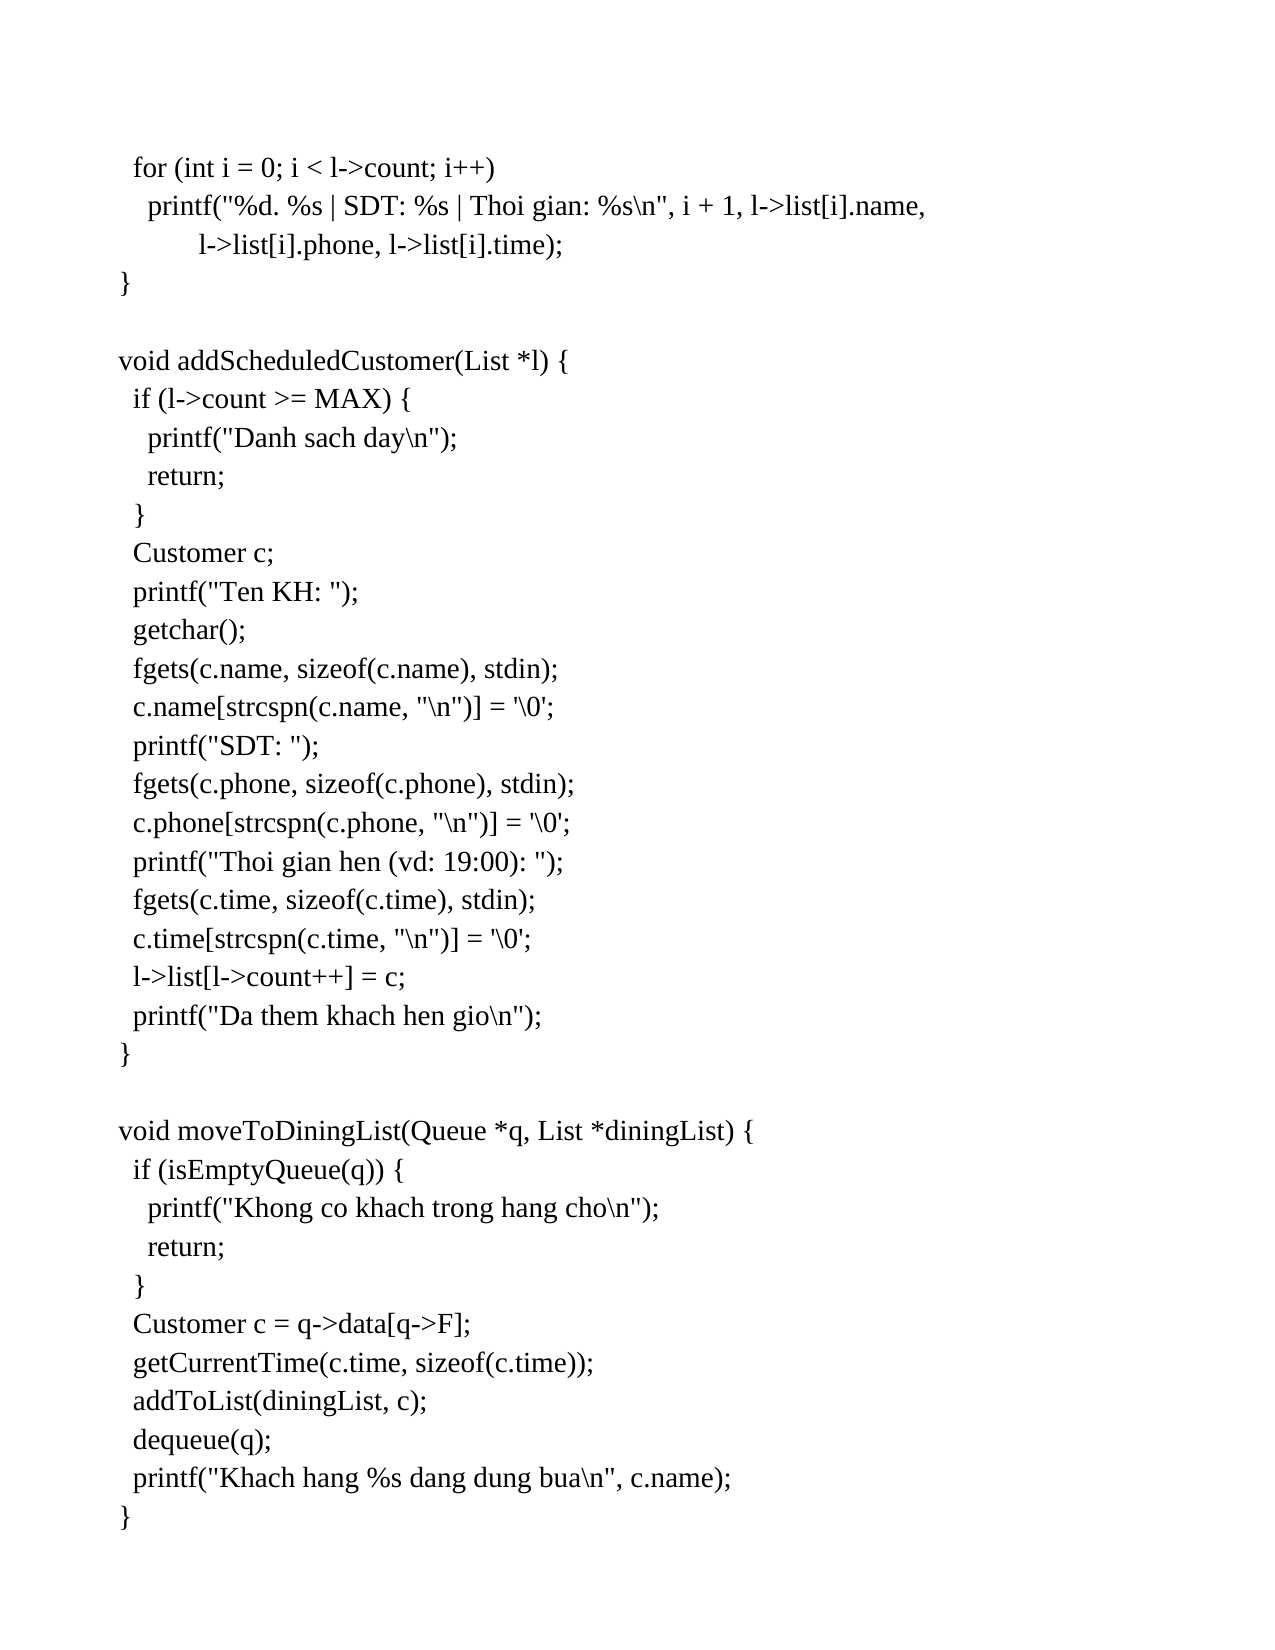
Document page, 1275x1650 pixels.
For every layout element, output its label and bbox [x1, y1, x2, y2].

text [118, 150, 1181, 1563]
